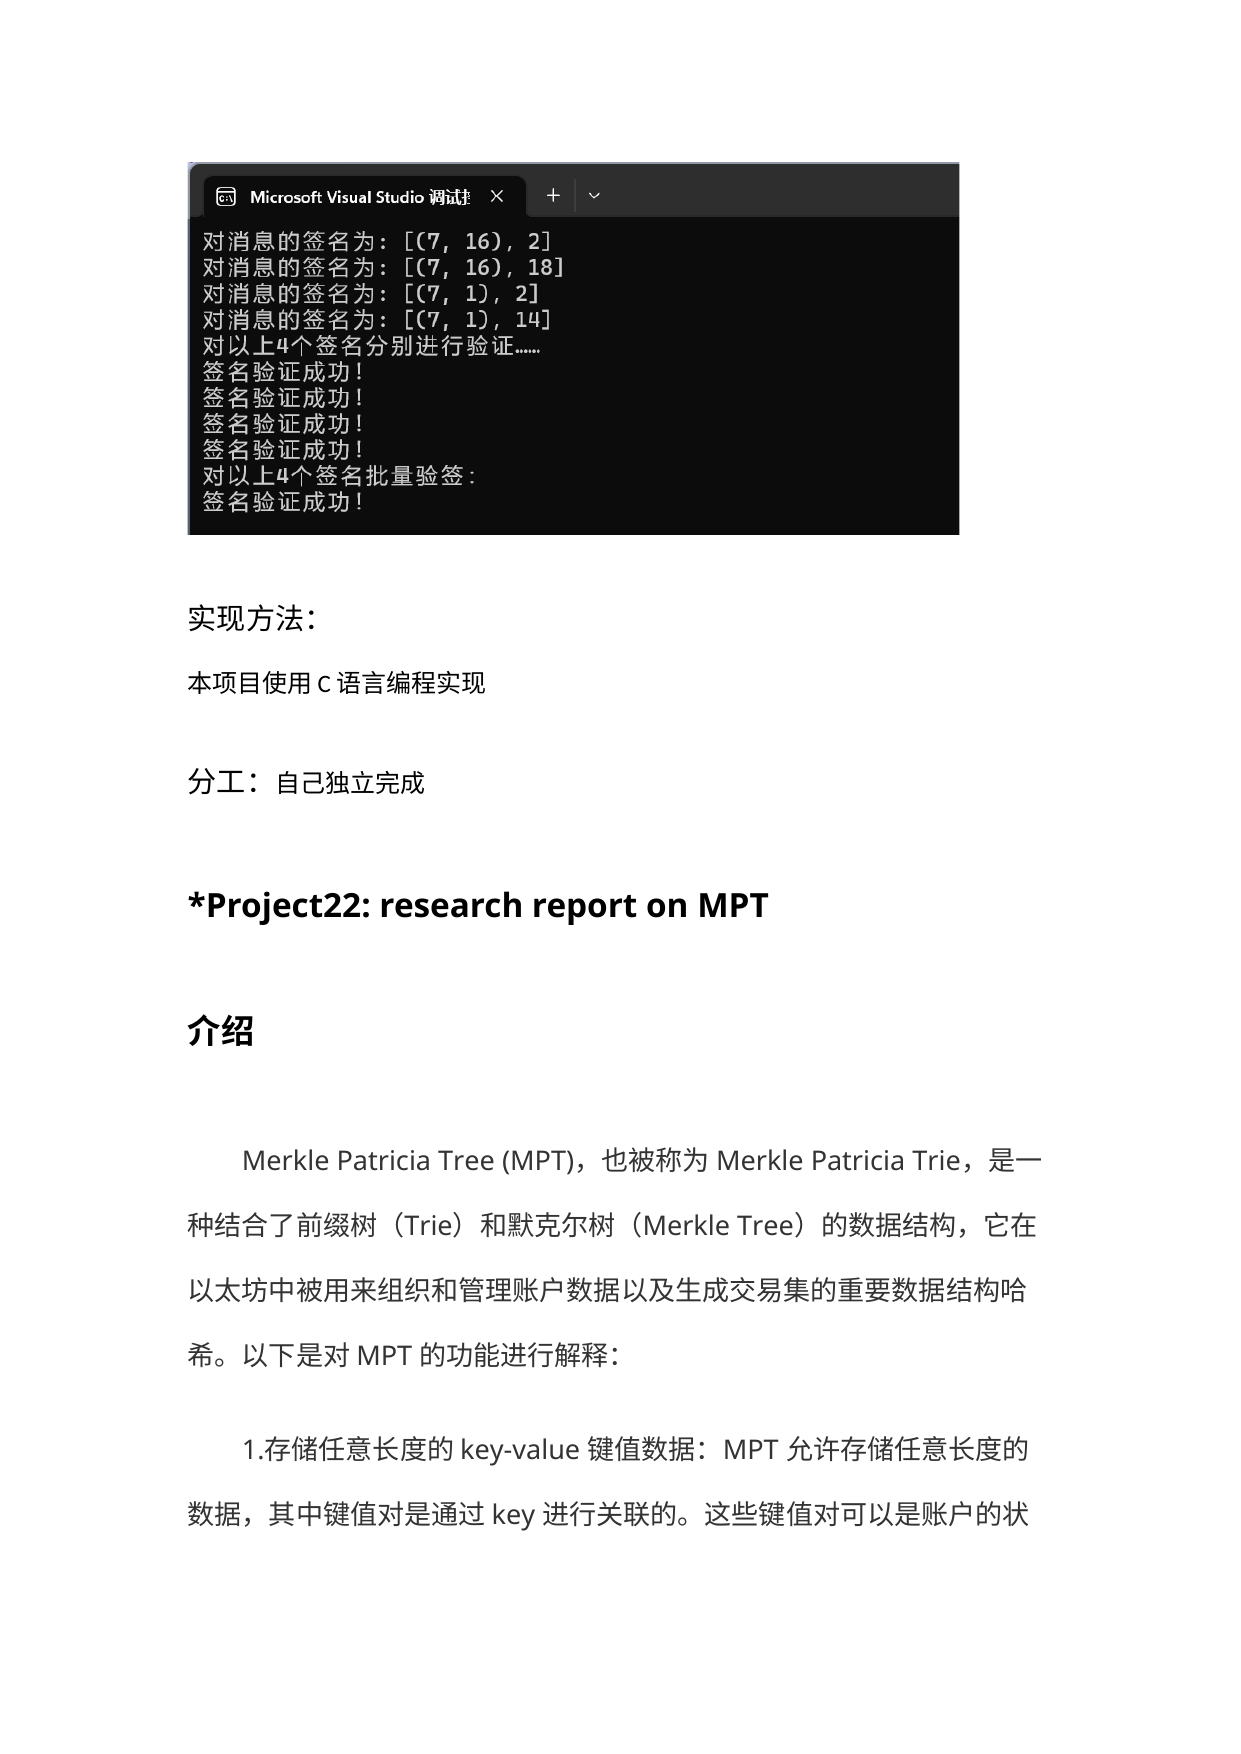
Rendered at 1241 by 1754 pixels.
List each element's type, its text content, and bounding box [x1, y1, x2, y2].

subtitle 介绍 [187, 997, 1053, 1062]
text Merkle Patricia Tree (MPT)，也被称为 Merkle Patricia Trie，是一种结合了前缀树（Trie）和默克尔树（Merkle Tree）的数据结构，它在以太坊中被用来组织和管理账户数据以及生成交易集的重要数据结构哈希。以下是对 MPT 的功能进行解释： [187, 1126, 1053, 1386]
text 实现方法： [187, 584, 1053, 649]
text 本项目使用C语言编程实现 [187, 649, 1053, 714]
picture [187, 162, 960, 535]
subtitle *Project22: research report on MPT [187, 872, 1053, 937]
text 分工：自己独立完成 [187, 747, 1053, 812]
text 1.存储任意长度的 key-value 键值数据：MPT 允许存储任意长度的数据，其中键值对是通过 key 进行关联的。这些键值对可以是账户的状态数据、交易信息等。 [187, 1415, 1053, 1545]
